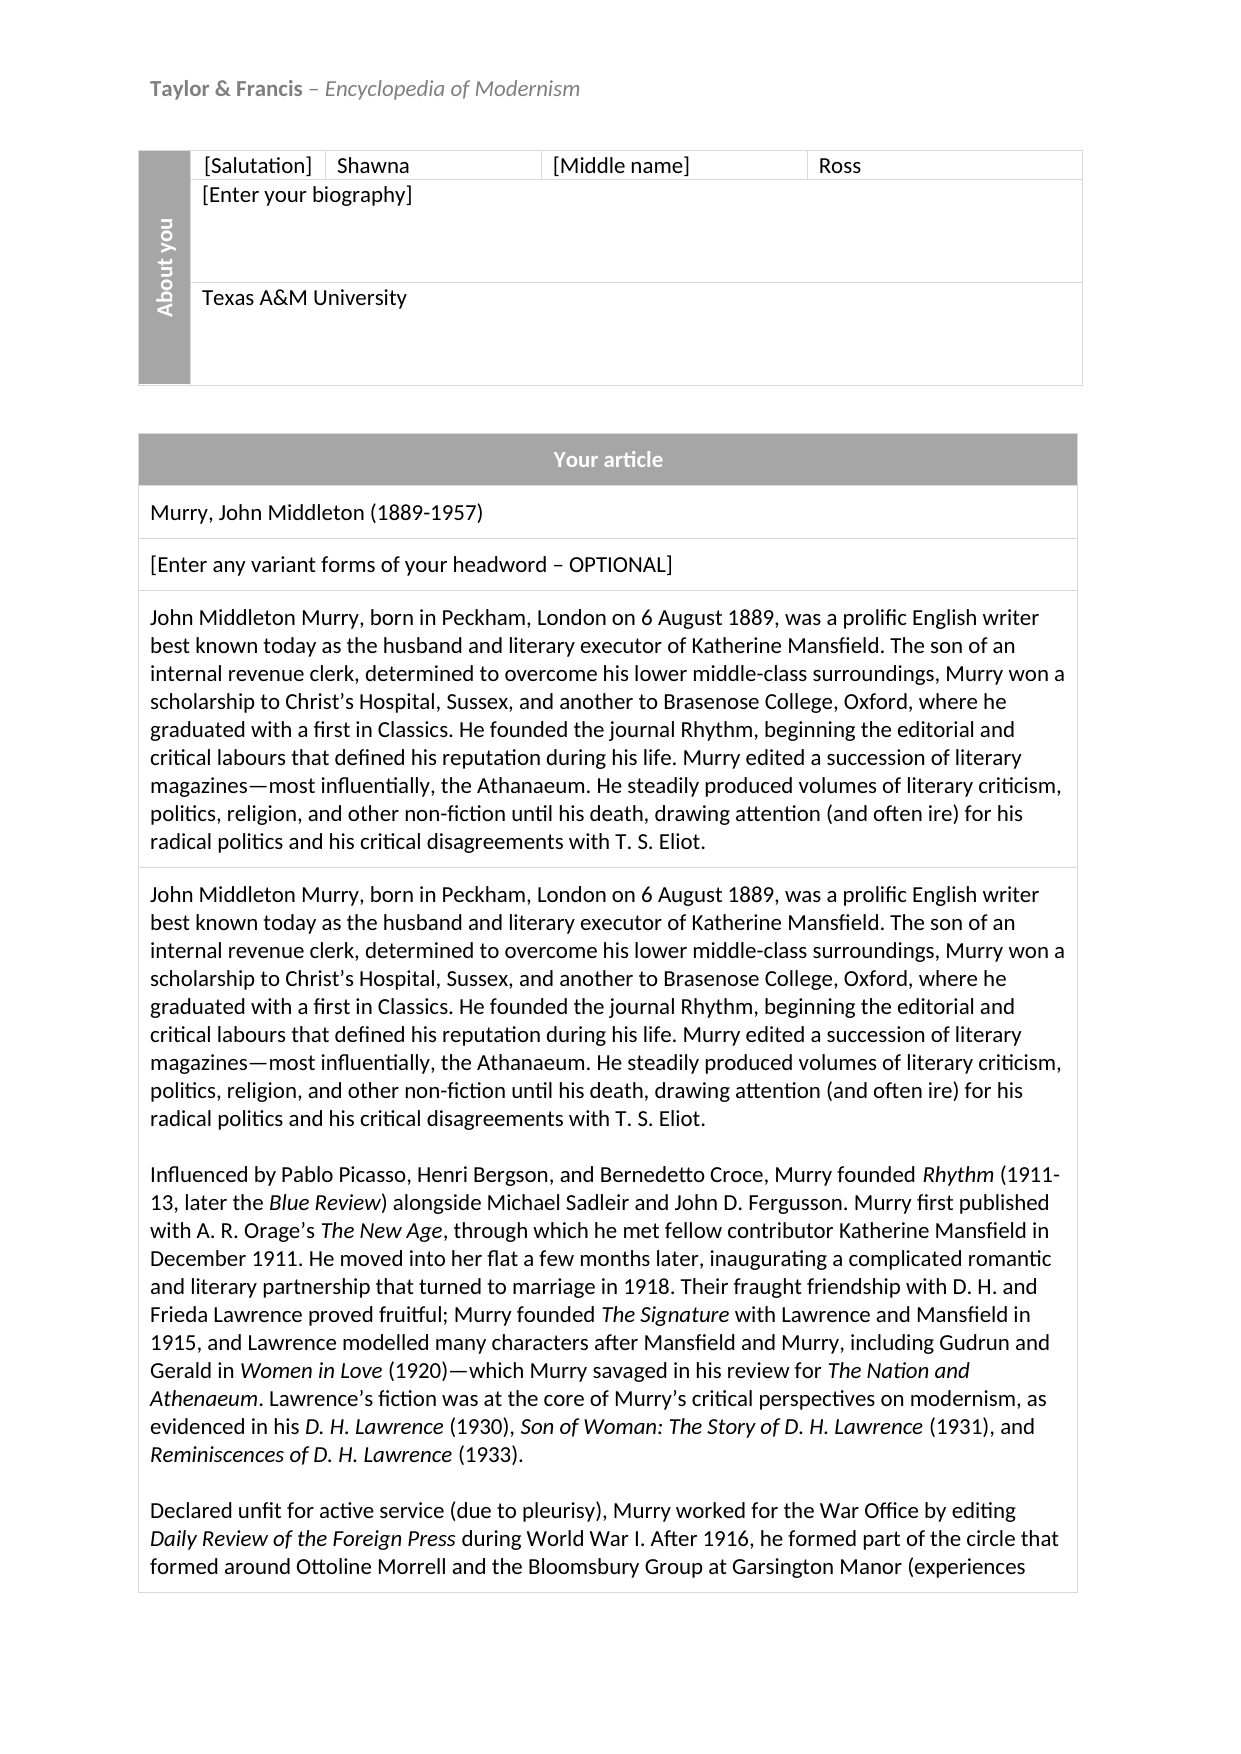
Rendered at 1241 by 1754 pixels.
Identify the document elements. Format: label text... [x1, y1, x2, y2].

table_header About you [139, 151, 190, 384]
table_header Your article [139, 434, 1077, 485]
